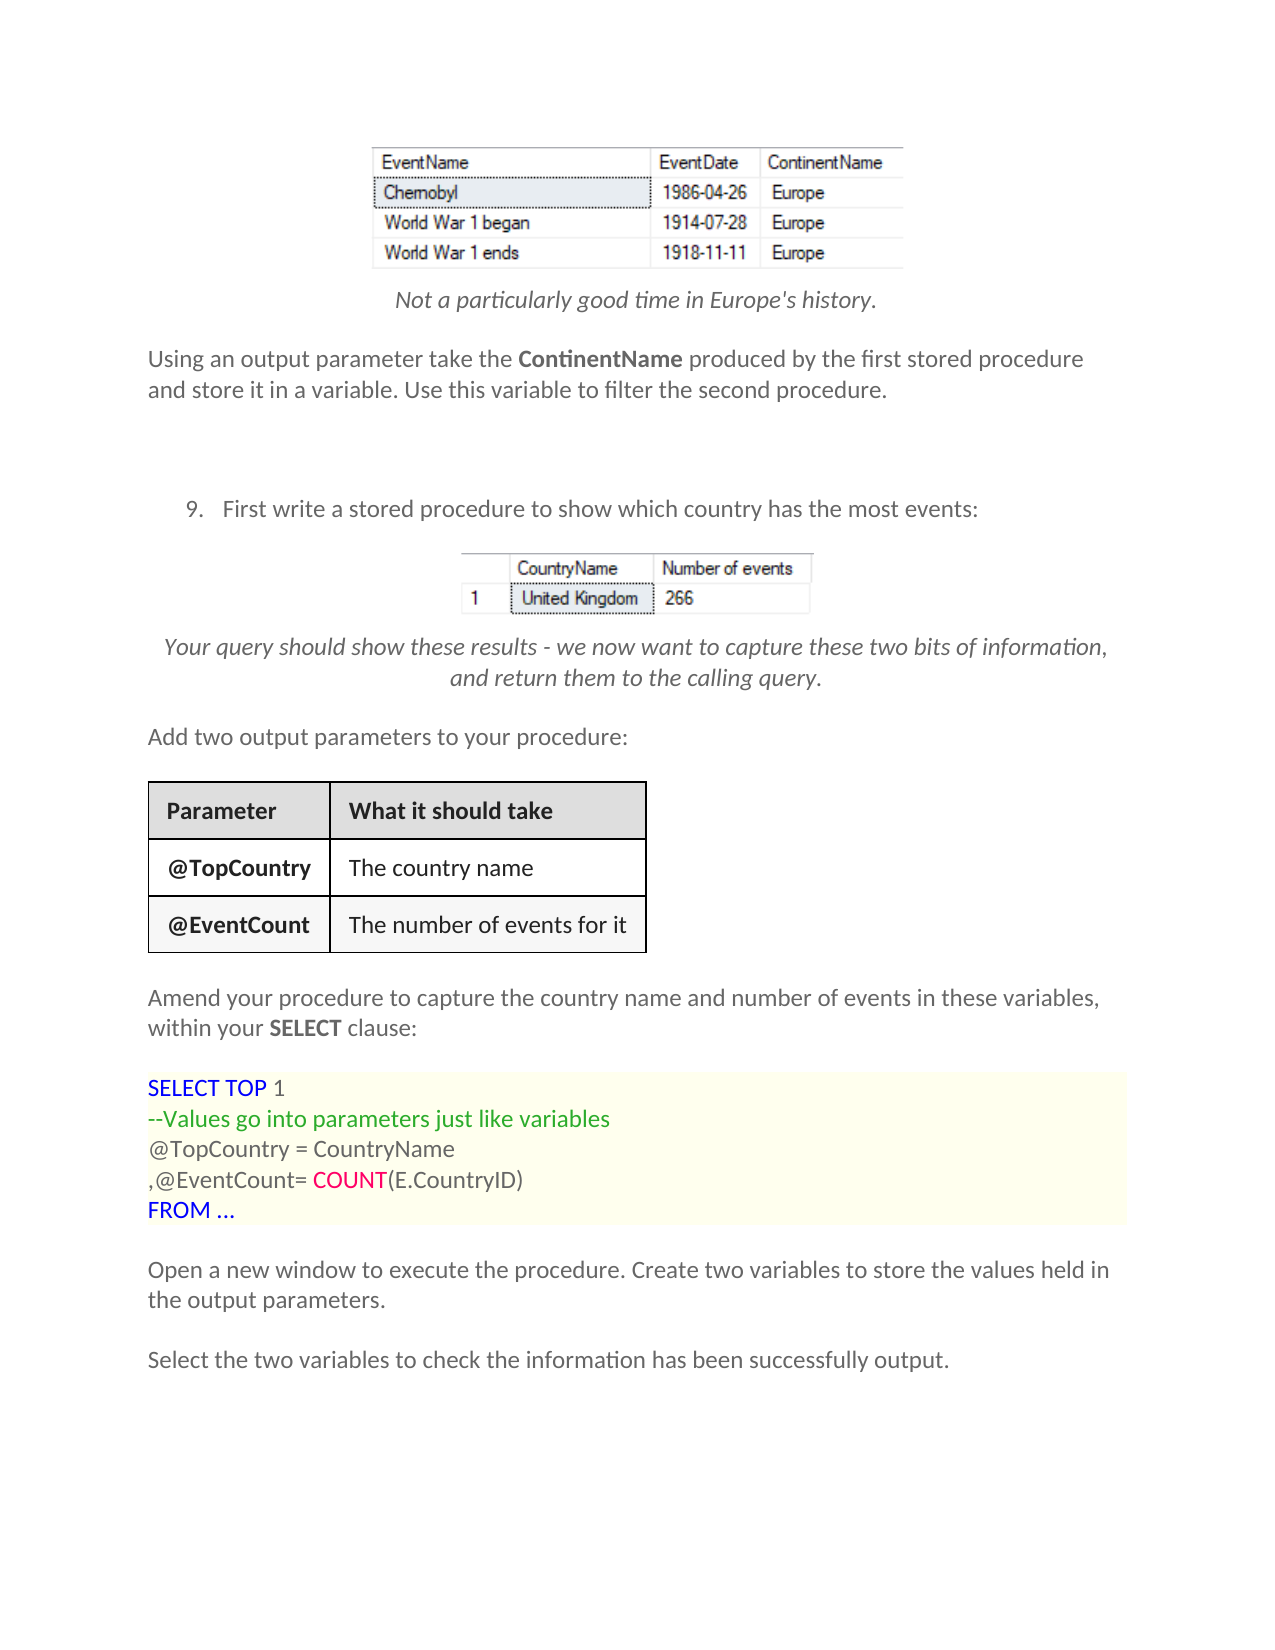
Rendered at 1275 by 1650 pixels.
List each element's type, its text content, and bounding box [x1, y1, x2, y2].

table_cell The number of events for it [331, 897, 645, 952]
list First write a stored procedure to show which country has the most events: [185, 493, 1127, 524]
table_header What it should take [331, 783, 645, 838]
text --Values go into parameters just like variables [148, 1103, 1127, 1133]
text ,@EventCount= COUNT(E.CountryID) [148, 1164, 1127, 1194]
text Not a particularly good time in Europe's history. [148, 284, 1127, 314]
picture [461, 553, 814, 616]
picture [371, 147, 904, 269]
text Amend your procedure to capture the country name and number of events in these variables, within your SELECT clause: [148, 982, 1127, 1043]
text Open a new window to execute the procedure. Create two variables to store the values held in the output parameters. [148, 1254, 1127, 1315]
table_cell @EventCount [149, 897, 329, 952]
text Your query should show these results - we now want to capture these two bits of information, and return them to the calling query. [148, 631, 1127, 692]
table_header Parameter [149, 783, 329, 838]
text Add two output parameters to your procedure: [148, 721, 1127, 752]
text Select the two variables to check the information has been successfully output. [148, 1344, 1127, 1375]
text Using an output parameter take the ContinentName produced by the first stored procedure and store it in a variable. Use this variable to filter the second procedure. [148, 344, 1127, 405]
text FROM ... [148, 1194, 1127, 1225]
table_cell The country name [331, 840, 645, 895]
text SELECT TOP 1 [148, 1072, 1127, 1103]
table_cell @TopCountry [149, 840, 329, 895]
text @TopCountry = CountryName [148, 1133, 1127, 1164]
